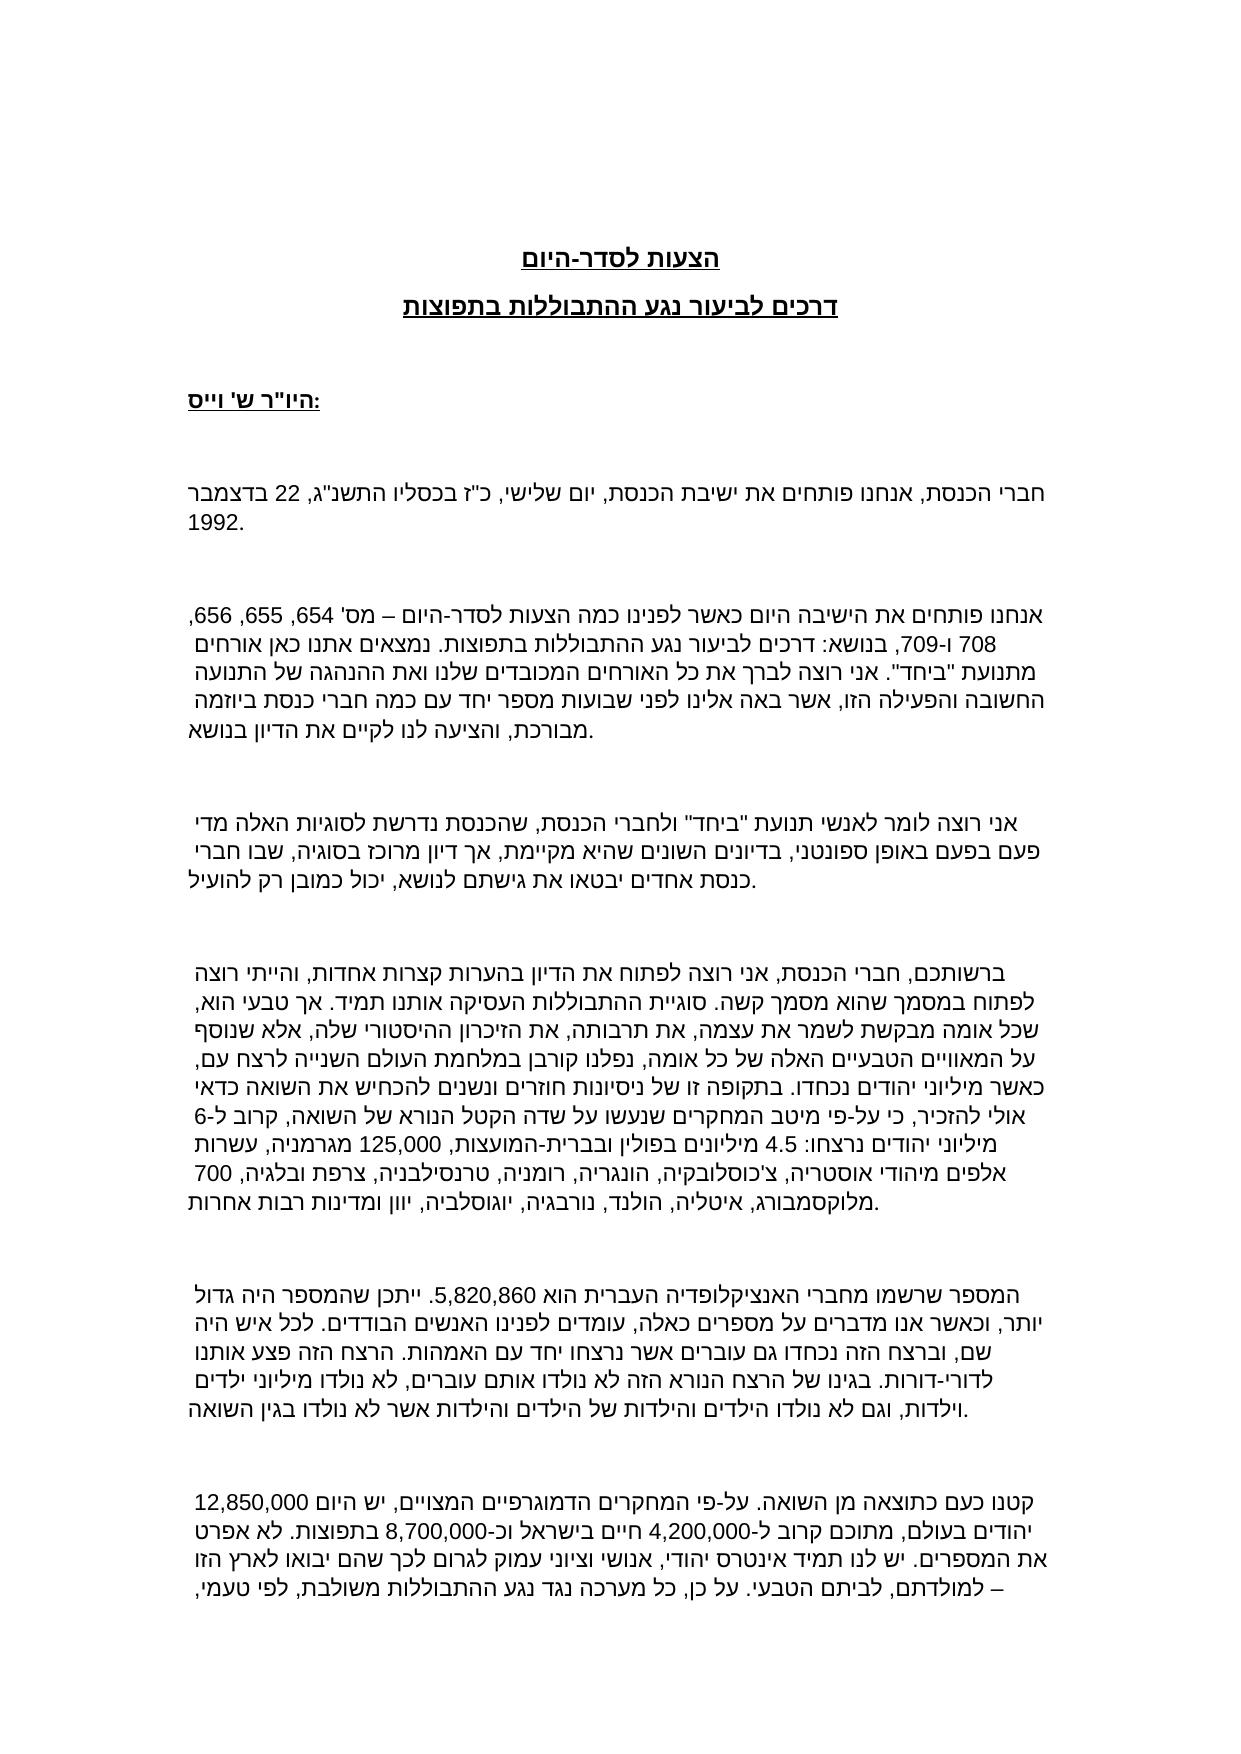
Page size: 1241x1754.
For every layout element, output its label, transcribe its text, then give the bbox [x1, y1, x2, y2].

text אנחנו פותחים את הישיבה היום כאשר לפנינו כמה הצעות לסדר-היום – מס' 654, 655, 656, 708 ו-709, בנושא: דרכים לביעור נגע ההתבוללות בתפוצות. נמצאים אתנו כאן אורחים מתנועת "ביחד". אני רוצה לברך את כל האורחים המכובדים שלנו ואת ההנהגה של התנועה החשובה והפעילה הזו, אשר באה אלינו לפני שבועות מספר יחד עם כמה חברי כנסת ביוזמה מבורכת, והציעה לנו לקיים את הדיון בנושא. [187, 602, 1053, 744]
text המספר שרשמו מחברי האנציקלופדיה העברית הוא 5,820,860. ייתכן שהמספר היה גדול יותר, וכאשר אנו מדברים על מספרים כאלה, עומדים לפנינו האנשים הבודדים. לכל איש היה שם, וברצח הזה נכחדו גם עוברים אשר נרצחו יחד עם האמהות. הרצח הזה פצע אותנו לדורי-דורות. בגינו של הרצח הנורא הזה לא נולדו אותם עוברים, לא נולדו מיליוני ילדים וילדות, וגם לא נולדו הילדים והילדות של הילדים והילדות אשר לא נולדו בגין השואה. [187, 1282, 1053, 1424]
text היו"ר ש' וייס: [187, 386, 1053, 414]
subtitle הצעות לסדר-היום [187, 244, 1053, 272]
subtitle דרכים לביעור נגע ההתבוללות בתפוצות [187, 291, 1053, 320]
text ברשותכם, חברי הכנסת, אני רוצה לפתוח את הדיון בהערות קצרות אחדות, והייתי רוצה לפתוח במסמך שהוא מסמך קשה. סוגיית ההתבוללות העסיקה אותנו תמיד. אך טבעי הוא, שכל אומה מבקשת לשמר את עצמה, את תרבותה, את הזיכרון ההיסטורי שלה, אלא שנוסף על המאוויים הטבעיים האלה של כל אומה, נפלנו קורבן במלחמת העולם השנייה לרצח עם, כאשר מיליוני יהודים נכחדו. בתקופה זו של ניסיונות חוזרים ונשנים להכחיש את השואה כדאי אולי להזכיר, כי על-פי מיטב המחקרים שנעשו על שדה הקטל הנורא של השואה, קרוב ל-6 מיליוני יהודים נרצחו: 4.5 מיליונים בפולין ובברית-המועצות, 125,000 מגרמניה, עשרות אלפים מיהודי אוסטריה, צ'כוסלובקיה, הונגריה, רומניה, טרנסילבניה, צרפת ובלגיה, 700 מלוקסמבורג, איטליה, הולנד, נורבגיה, יוגוסלביה, יוון ומדינות רבות אחרות. [187, 960, 1053, 1216]
text אני רוצה לומר לאנשי תנועת "ביחד" ולחברי הכנסת, שהכנסת נדרשת לסוגיות האלה מדי פעם בפעם באופן ספונטני, בדיונים השונים שהיא מקיימת, אך דיון מרוכז בסוגיה, שבו חברי כנסת אחדים יבטאו את גישתם לנושא, יכול כמובן רק להועיל. [187, 810, 1053, 895]
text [187, 1489, 1053, 1601]
text חברי הכנסת, אנחנו פותחים את ישיבת הכנסת, יום שלישי, כ"ז בכסליו התשנ"ג, 22 בדצמבר 1992. [187, 480, 1053, 536]
